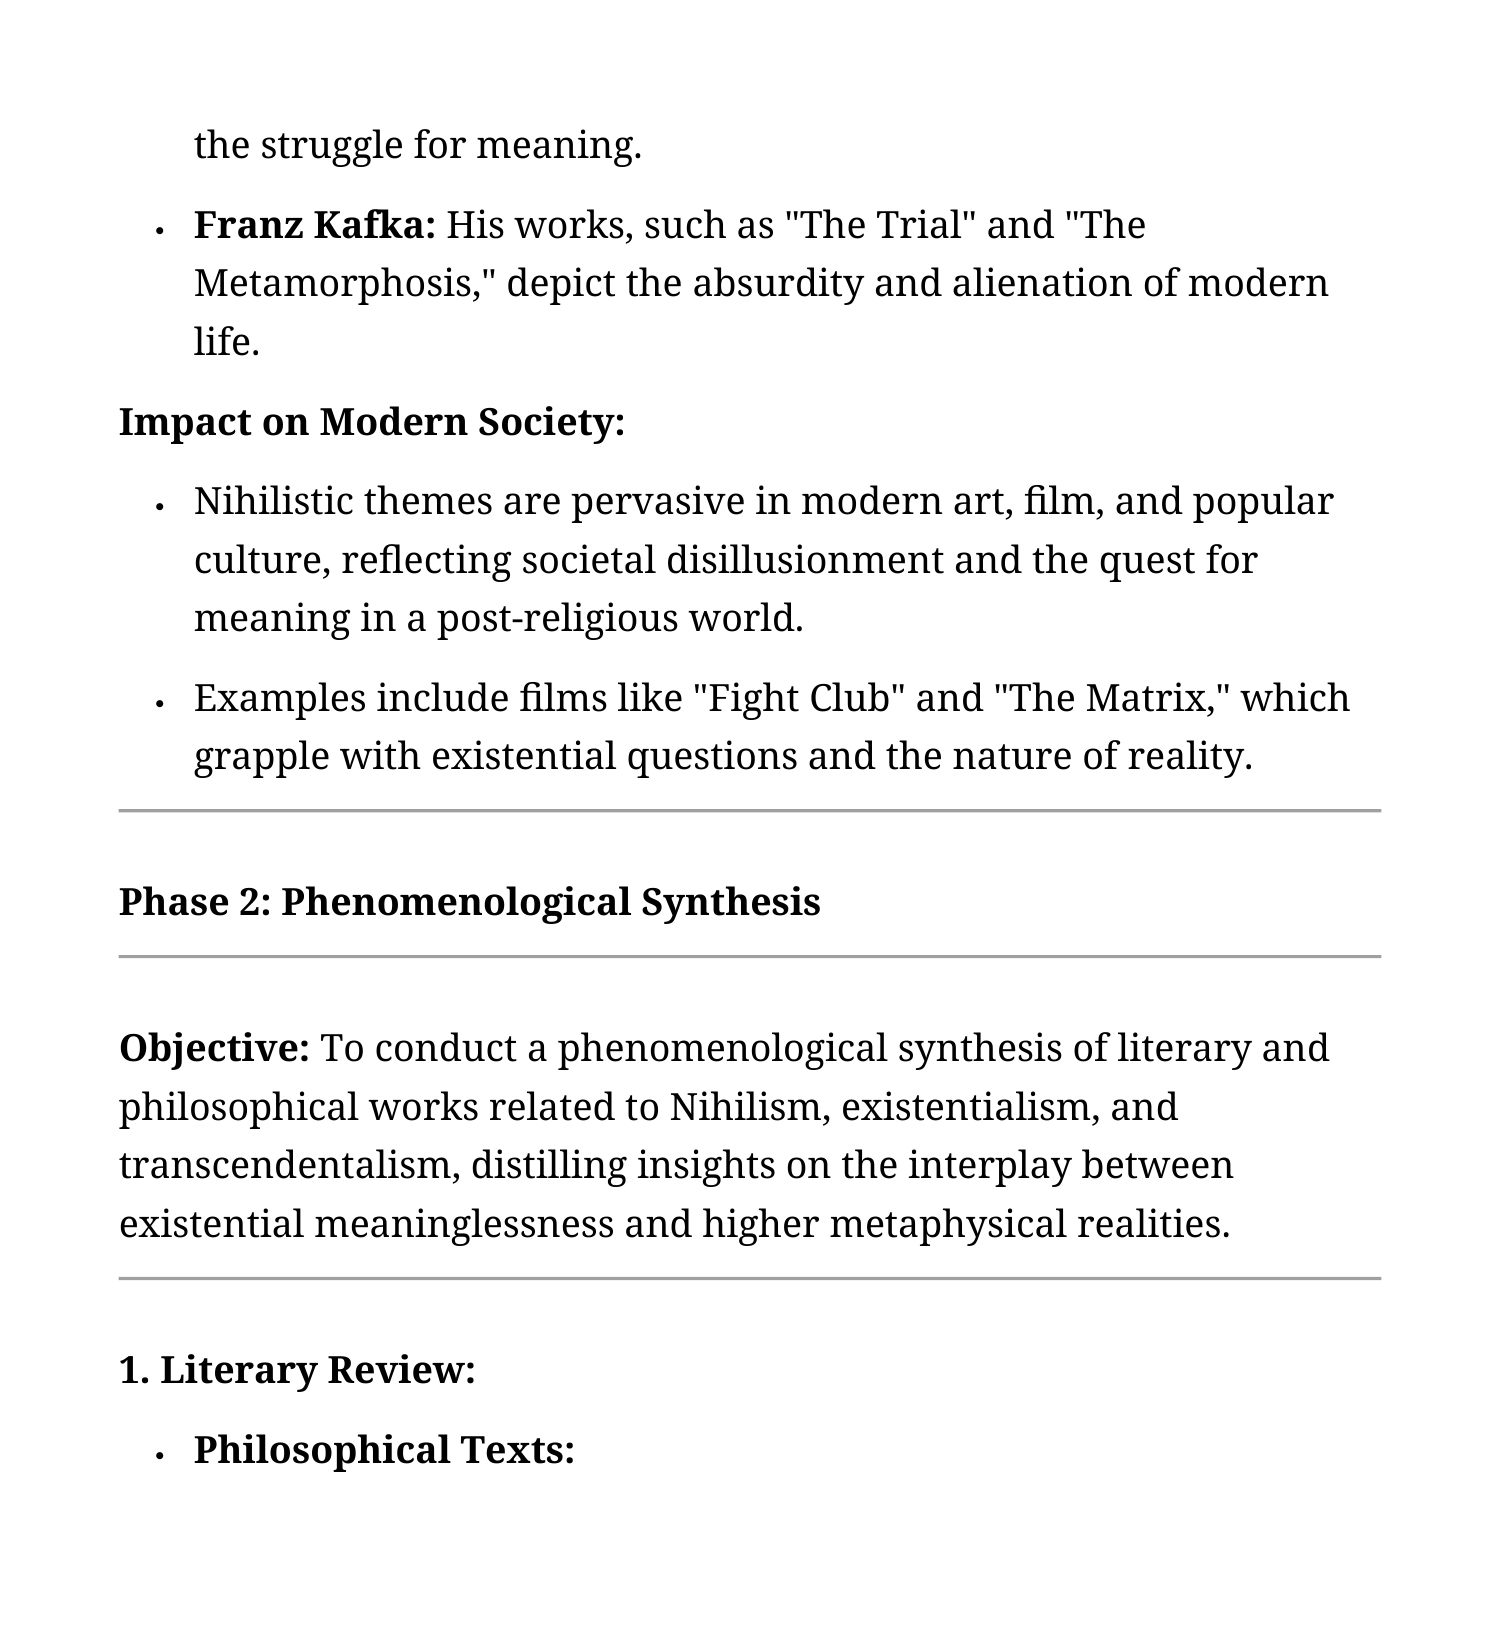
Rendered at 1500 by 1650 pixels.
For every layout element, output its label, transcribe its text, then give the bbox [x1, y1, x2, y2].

list Nihilistic themes are pervasive in modern art, film, and popular culture, reflecting societal disillusionment and the quest for meaning in a post-religious world. [156, 474, 1381, 643]
list Franz Kafka: His works, such as "The Trial" and "The Metamorphosis," depict the absurdity and alienation of modern life. [156, 198, 1381, 366]
text Impact on Modern Society: [118, 395, 1381, 446]
list Examples include films like "Fight Club" and "The Matrix," which grapple with existential questions and the nature of reality. [156, 671, 1381, 781]
text Objective: To conduct a phenomenological synthesis of literary and philosophical works related to Nihilism, existentialism, and transcendentalism, distilling insights on the interplay between existential meaninglessness and higher metaphysical realities. [118, 1022, 1381, 1248]
list Philosophical Texts: [156, 1423, 1381, 1474]
text 1. Literary Review: [118, 1343, 1381, 1394]
text Phase 2: Phenomenological Synthesis [118, 876, 1381, 927]
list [156, 118, 1381, 169]
